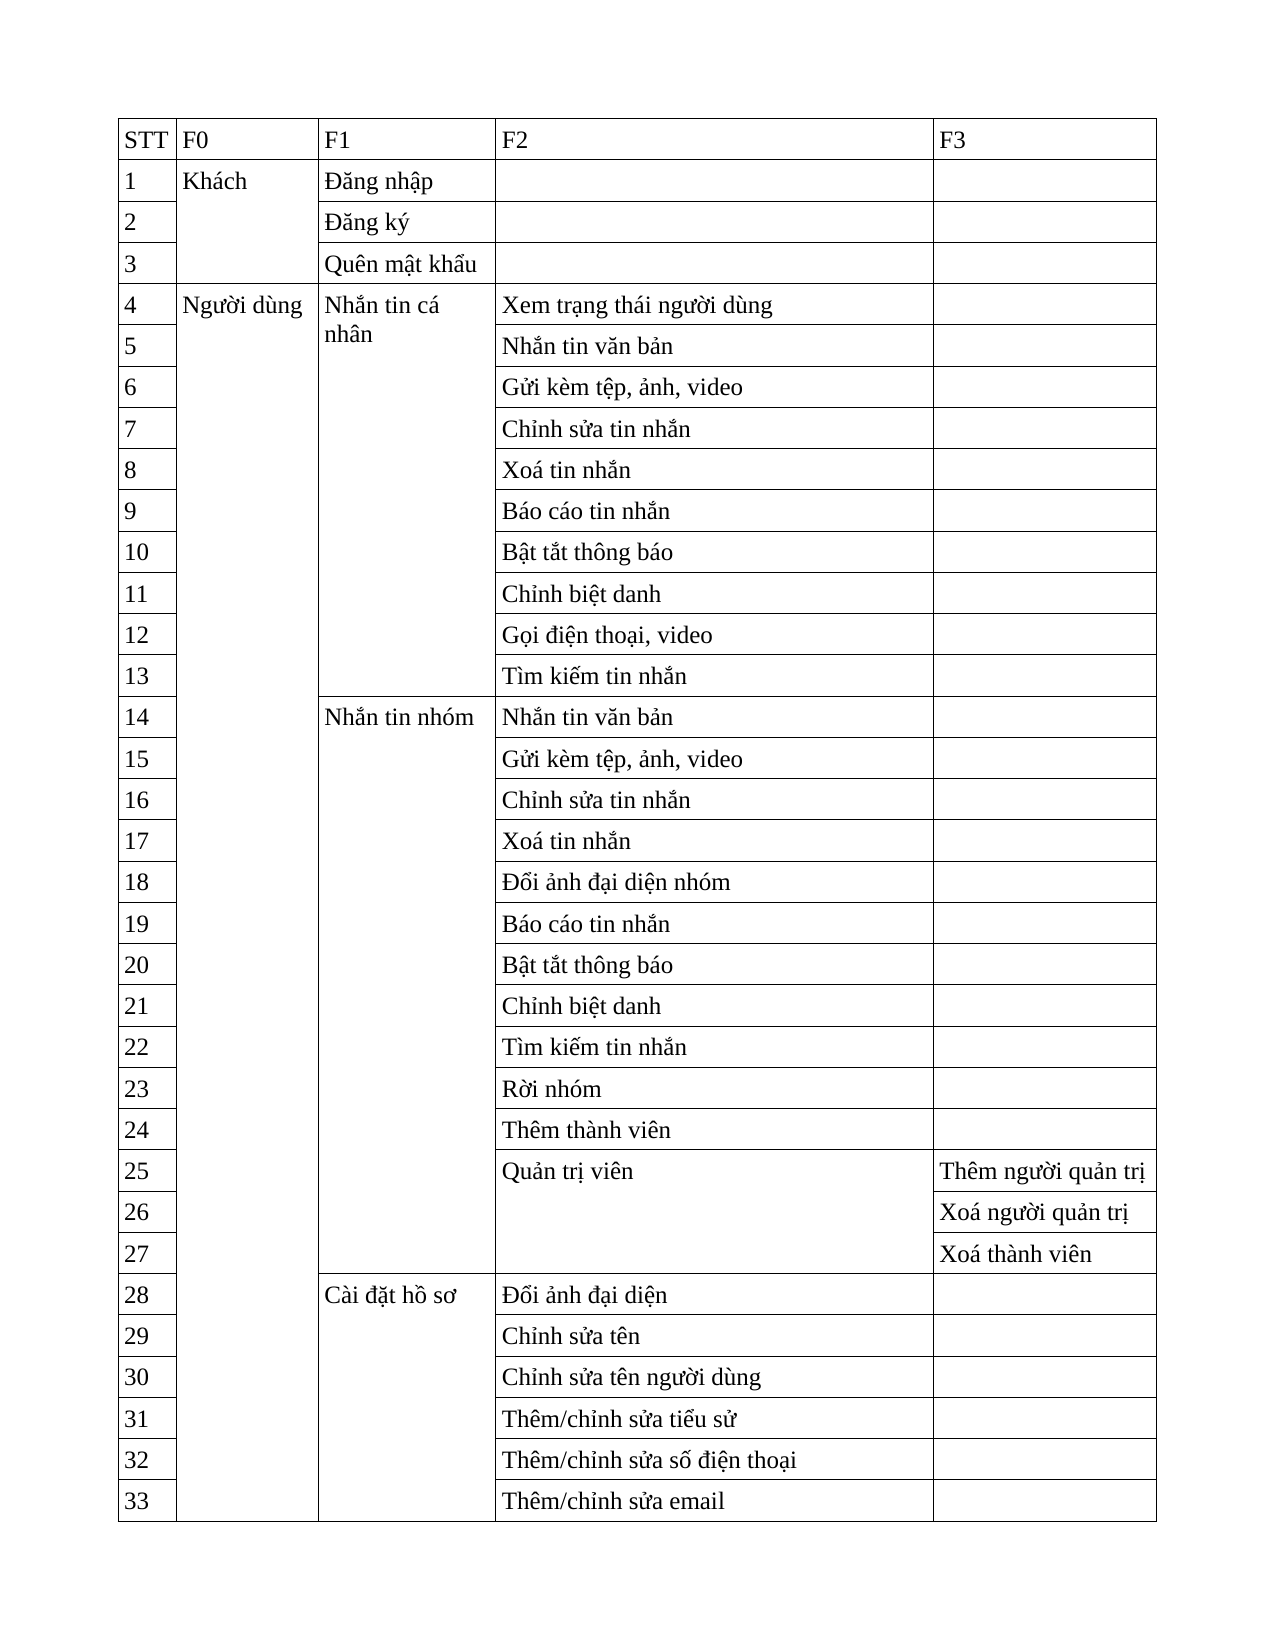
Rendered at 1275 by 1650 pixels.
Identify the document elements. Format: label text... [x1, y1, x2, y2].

table_cell 26 [119, 1192, 176, 1232]
table_cell [934, 160, 1156, 201]
table_cell [934, 449, 1156, 489]
table_cell [934, 325, 1156, 366]
table_cell Nhắn tin văn bản [496, 697, 933, 737]
table_cell 14 [119, 697, 176, 737]
table_cell Thêm/chỉnh sửa tiểu sử [496, 1398, 933, 1438]
table_cell Khách [177, 160, 318, 283]
table_cell Gửi kèm tệp, ảnh, video [496, 367, 933, 407]
table_cell [934, 284, 1156, 324]
table_cell Thêm người quản trị [934, 1150, 1156, 1191]
table_cell [496, 202, 933, 242]
table_cell [934, 408, 1156, 448]
table_cell [934, 1398, 1156, 1438]
table_cell 25 [119, 1150, 176, 1191]
table_cell Bật tắt thông báo [496, 532, 933, 572]
table_cell [934, 1480, 1156, 1521]
table_cell [934, 1109, 1156, 1149]
table_cell Nhắn tin văn bản [496, 325, 933, 366]
table_cell [934, 697, 1156, 737]
table_cell Xem trạng thái người dùng [496, 284, 933, 324]
table_cell Tìm kiếm tin nhắn [496, 655, 933, 696]
table_cell [934, 490, 1156, 531]
table_cell Cài đặt hồ sơ [319, 1274, 495, 1521]
table_header F3 [934, 119, 1156, 159]
table_header F2 [496, 119, 933, 159]
table_cell 11 [119, 573, 176, 613]
table_cell Quản trị viên [496, 1150, 933, 1273]
table_cell Chỉnh biệt danh [496, 573, 933, 613]
table_cell Đổi ảnh đại diện [496, 1274, 933, 1314]
table_cell [934, 614, 1156, 654]
table_cell [934, 862, 1156, 902]
table_cell [934, 1357, 1156, 1397]
table_cell 23 [119, 1068, 176, 1108]
table_cell Nhắn tin nhóm [319, 697, 495, 1273]
table_cell Đăng ký [319, 202, 495, 242]
table_cell Chỉnh sửa tin nhắn [496, 408, 933, 448]
table_cell 30 [119, 1357, 176, 1397]
table_cell 20 [119, 944, 176, 984]
table_cell [934, 243, 1156, 283]
table_cell 13 [119, 655, 176, 696]
table_header STT [119, 119, 176, 159]
table_cell 31 [119, 1398, 176, 1438]
table_cell Chỉnh biệt danh [496, 985, 933, 1026]
table_cell 4 [119, 284, 176, 324]
table_cell Chỉnh sửa tên [496, 1315, 933, 1356]
table_cell [934, 820, 1156, 861]
table_cell 1 [119, 160, 176, 201]
table_cell [934, 985, 1156, 1026]
table_cell 8 [119, 449, 176, 489]
table_cell 12 [119, 614, 176, 654]
table_cell 16 [119, 779, 176, 819]
table_cell 10 [119, 532, 176, 572]
table_cell Chỉnh sửa tên người dùng [496, 1357, 933, 1397]
table_cell 18 [119, 862, 176, 902]
table_header F1 [319, 119, 495, 159]
table_cell Thêm/chỉnh sửa số điện thoại [496, 1439, 933, 1479]
table_cell Xoá tin nhắn [496, 820, 933, 861]
table_cell [496, 243, 933, 283]
table_cell 27 [119, 1233, 176, 1273]
table_cell Gọi điện thoại, video [496, 614, 933, 654]
table_cell [934, 1315, 1156, 1356]
table_cell 9 [119, 490, 176, 531]
table_cell Bật tắt thông báo [496, 944, 933, 984]
table_header F0 [177, 119, 318, 159]
table_cell [934, 738, 1156, 778]
table_cell [934, 202, 1156, 242]
table_cell Đăng nhập [319, 160, 495, 201]
table_cell Người dùng [177, 284, 318, 1521]
table_cell 29 [119, 1315, 176, 1356]
table_cell Thêm/chỉnh sửa email [496, 1480, 933, 1521]
table_cell Thêm thành viên [496, 1109, 933, 1149]
table_cell Rời nhóm [496, 1068, 933, 1108]
table_cell [934, 655, 1156, 696]
table_cell [934, 367, 1156, 407]
table_cell [934, 532, 1156, 572]
table_cell [934, 1027, 1156, 1067]
table_cell Tìm kiếm tin nhắn [496, 1027, 933, 1067]
table_cell [496, 160, 933, 201]
table_cell 6 [119, 367, 176, 407]
table_cell 3 [119, 243, 176, 283]
table_cell 19 [119, 903, 176, 943]
table_cell Đổi ảnh đại diện nhóm [496, 862, 933, 902]
table_cell Báo cáo tin nhắn [496, 903, 933, 943]
table_cell 15 [119, 738, 176, 778]
table_cell Quên mật khẩu [319, 243, 495, 283]
table_cell 28 [119, 1274, 176, 1314]
table_cell Nhắn tin cá nhân [319, 284, 495, 696]
table_cell 33 [119, 1480, 176, 1521]
table_cell Xoá người quản trị [934, 1192, 1156, 1232]
table_cell Xoá thành viên [934, 1233, 1156, 1273]
table_cell [934, 944, 1156, 984]
table_cell [934, 573, 1156, 613]
table_cell [934, 1274, 1156, 1314]
table_cell [934, 1439, 1156, 1479]
table_cell 24 [119, 1109, 176, 1149]
table_cell Xoá tin nhắn [496, 449, 933, 489]
table_cell 17 [119, 820, 176, 861]
table_cell [934, 903, 1156, 943]
table_cell [934, 1068, 1156, 1108]
table_cell Báo cáo tin nhắn [496, 490, 933, 531]
table_cell Chỉnh sửa tin nhắn [496, 779, 933, 819]
table_cell 2 [119, 202, 176, 242]
table_cell 7 [119, 408, 176, 448]
table_cell 32 [119, 1439, 176, 1479]
table_cell [934, 779, 1156, 819]
table_cell 21 [119, 985, 176, 1026]
table_cell Gửi kèm tệp, ảnh, video [496, 738, 933, 778]
table_cell 22 [119, 1027, 176, 1067]
table_cell 5 [119, 325, 176, 366]
